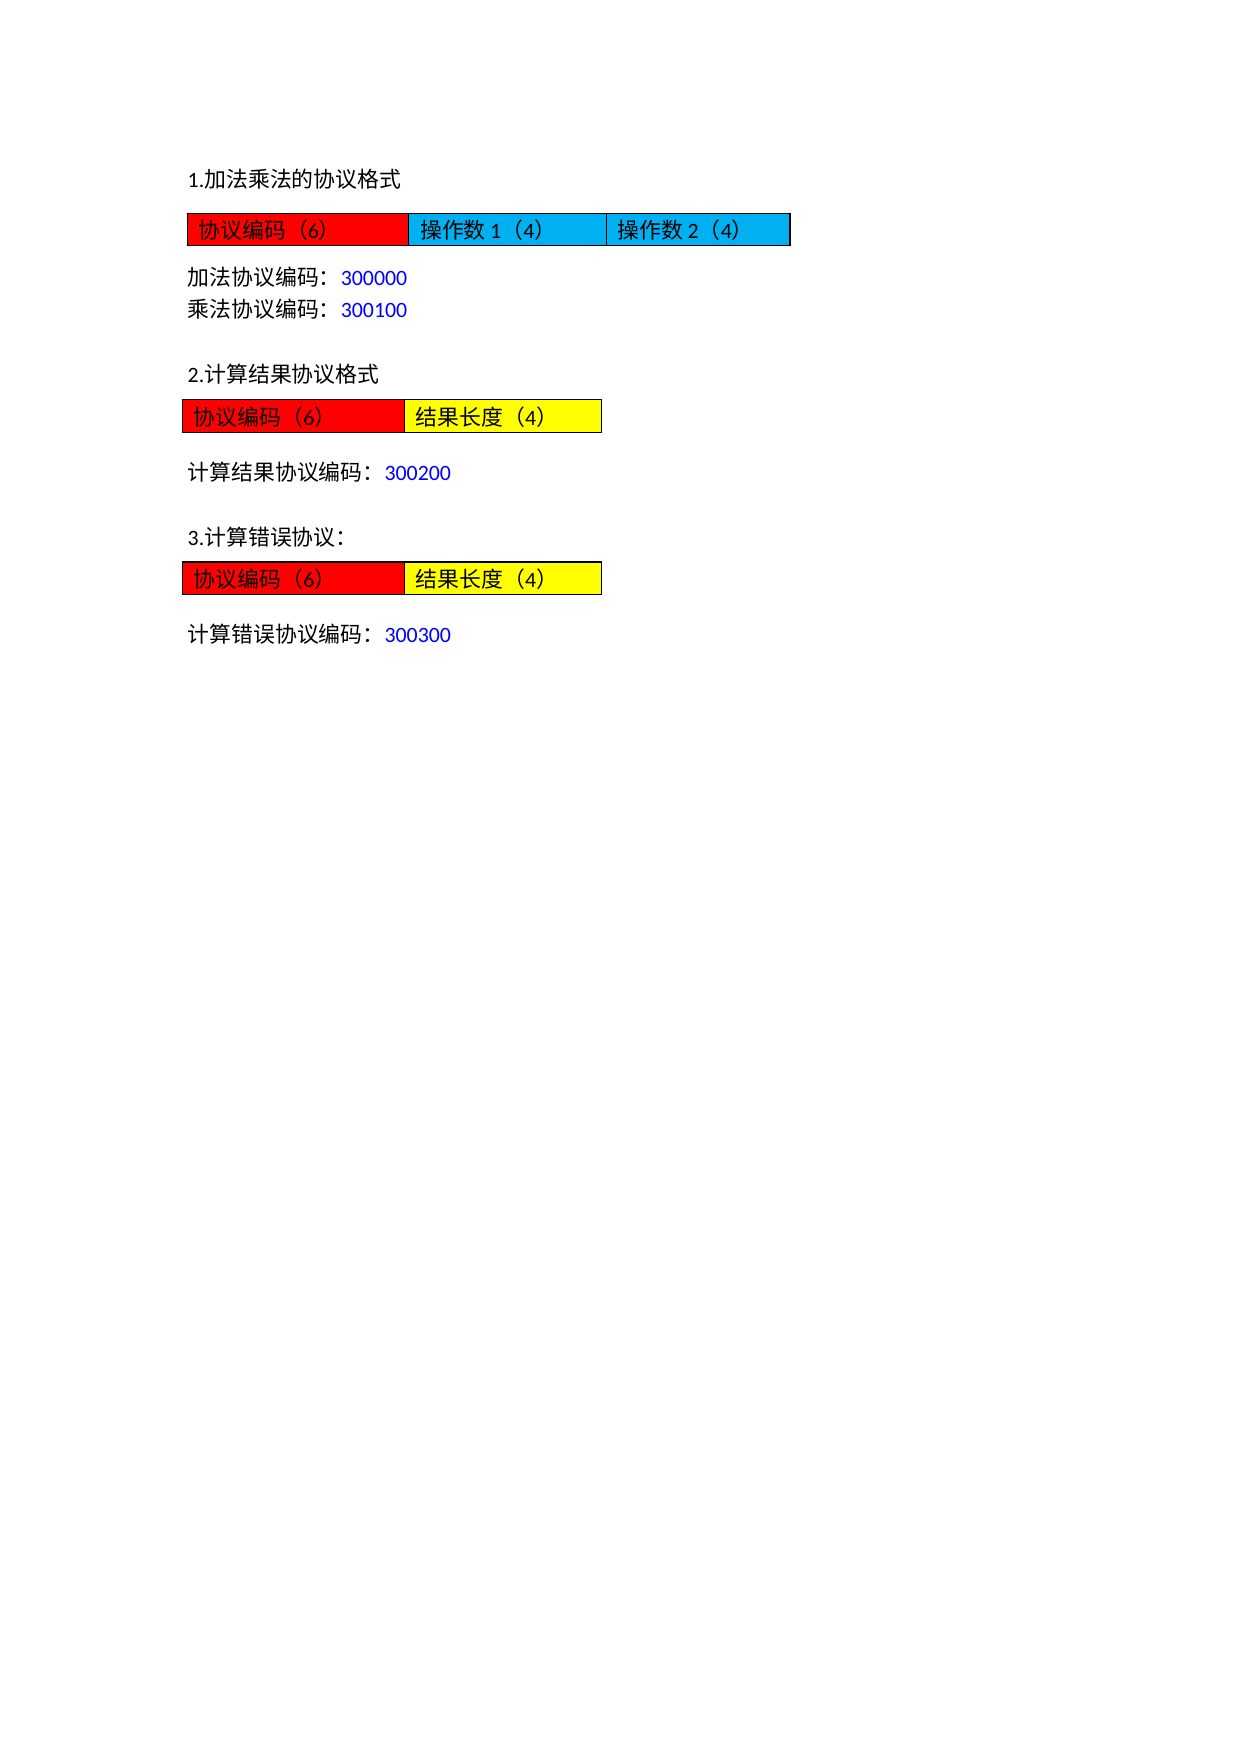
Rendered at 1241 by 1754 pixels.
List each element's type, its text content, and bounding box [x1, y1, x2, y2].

text 计算结果协议编码：300200 [187, 454, 1053, 487]
table_header 操作数1（4） [409, 214, 606, 245]
table_header 协议编码（6） [183, 400, 404, 432]
text 加法协议编码：300000 [187, 259, 1053, 292]
table_header 结果长度（4） [405, 563, 601, 594]
table_header 结果长度（4） [405, 400, 601, 432]
text 计算错误协议编码：300300 [187, 617, 1053, 649]
text 2.计算结果协议格式 [187, 357, 1053, 389]
text 乘法协议编码：300100 [187, 292, 1053, 324]
text 1.加法乘法的协议格式 [187, 162, 1053, 194]
table_header 协议编码（6） [183, 563, 404, 594]
list 计算错误协议： [187, 519, 1053, 552]
table_header 协议编码（6） [188, 214, 408, 245]
table_header 操作数2（4） [607, 214, 789, 245]
